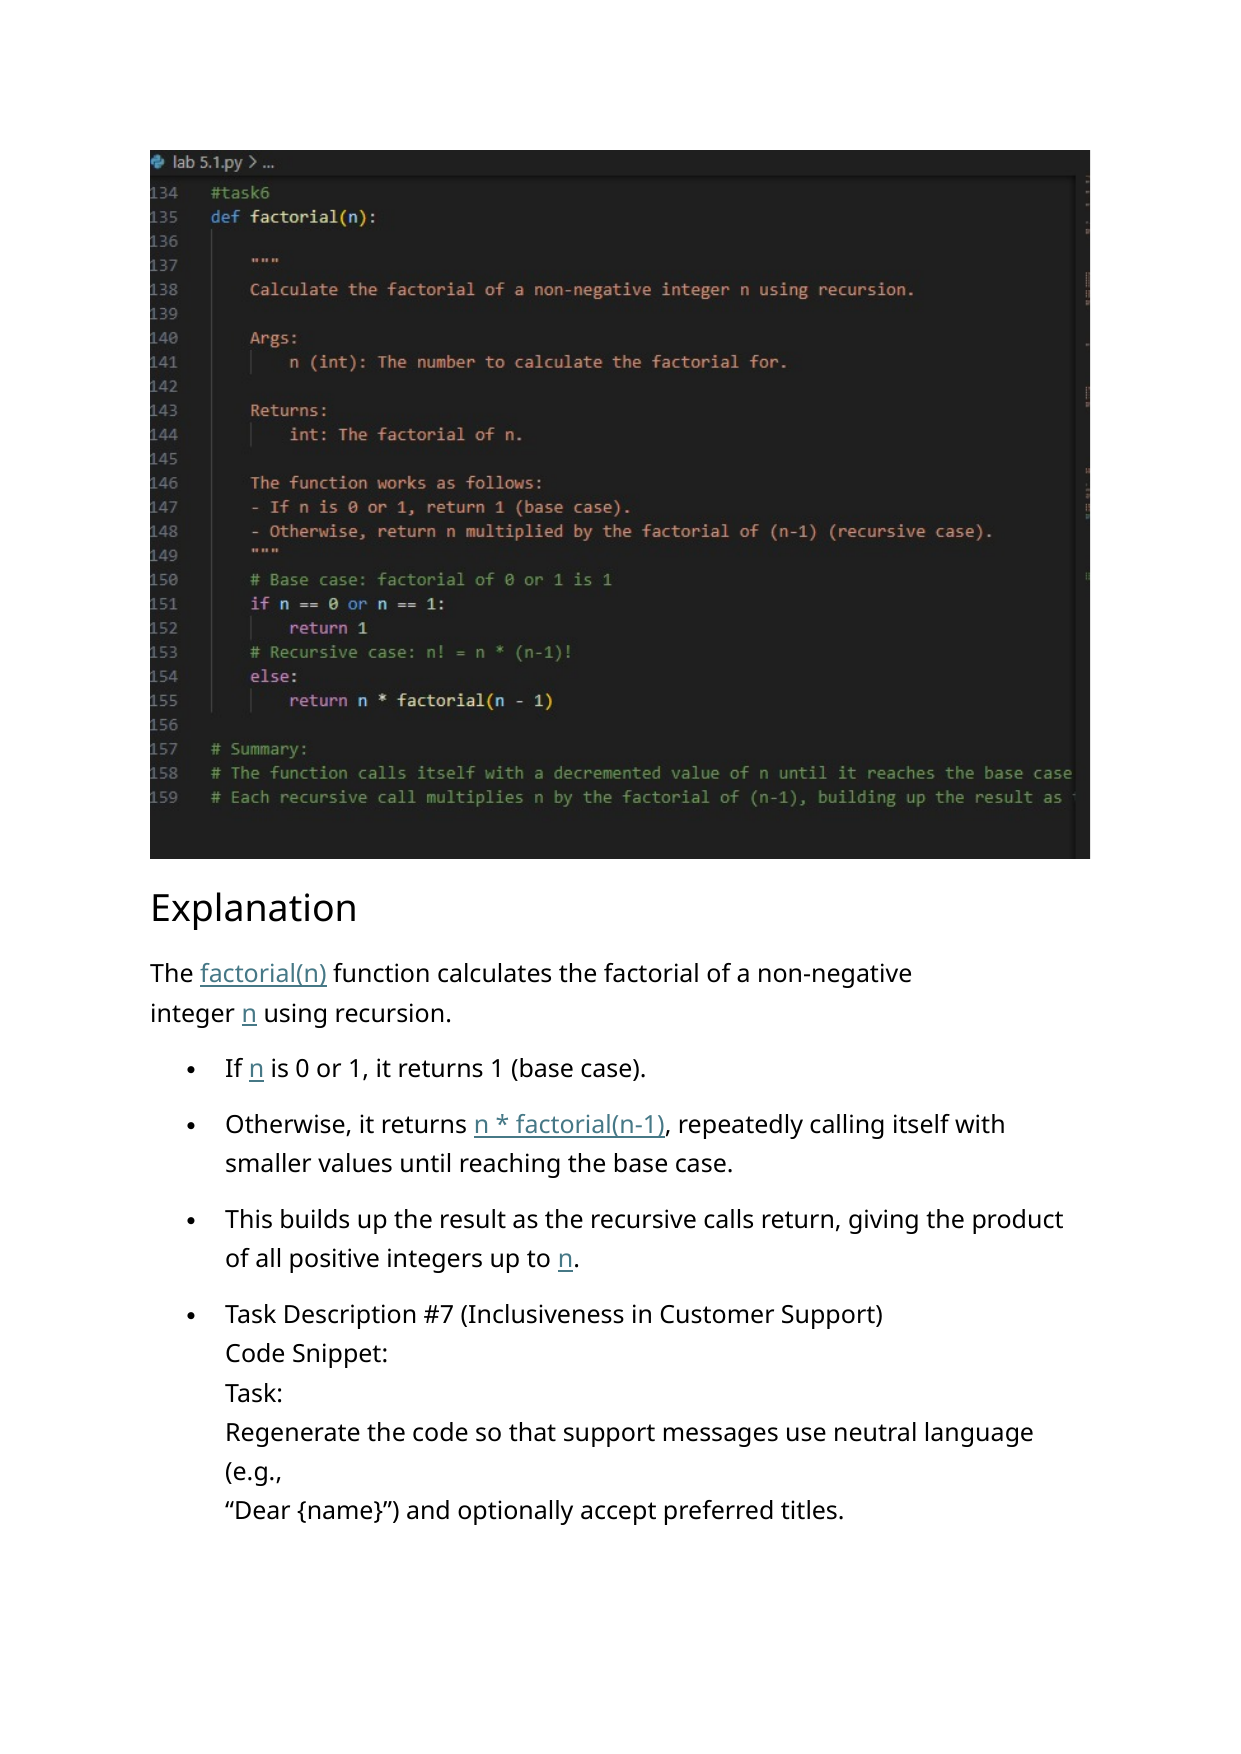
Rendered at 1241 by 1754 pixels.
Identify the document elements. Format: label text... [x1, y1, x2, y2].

text The factorial(n) function calculates the factorial of a non-negative integer n using recursion. [150, 956, 1090, 1029]
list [187, 1297, 1090, 1527]
list Otherwise, it returns n * factorial(n-1), repeatedly calling itself with smaller values until reaching the base case. [187, 1107, 1090, 1180]
list This builds up the result as the recursive calls return, giving the product of all positive integers up to n. [187, 1202, 1090, 1275]
picture [150, 150, 1091, 859]
list If n is 0 or 1, it returns 1 (base case). [187, 1051, 1090, 1085]
text Explanation [150, 881, 1090, 932]
